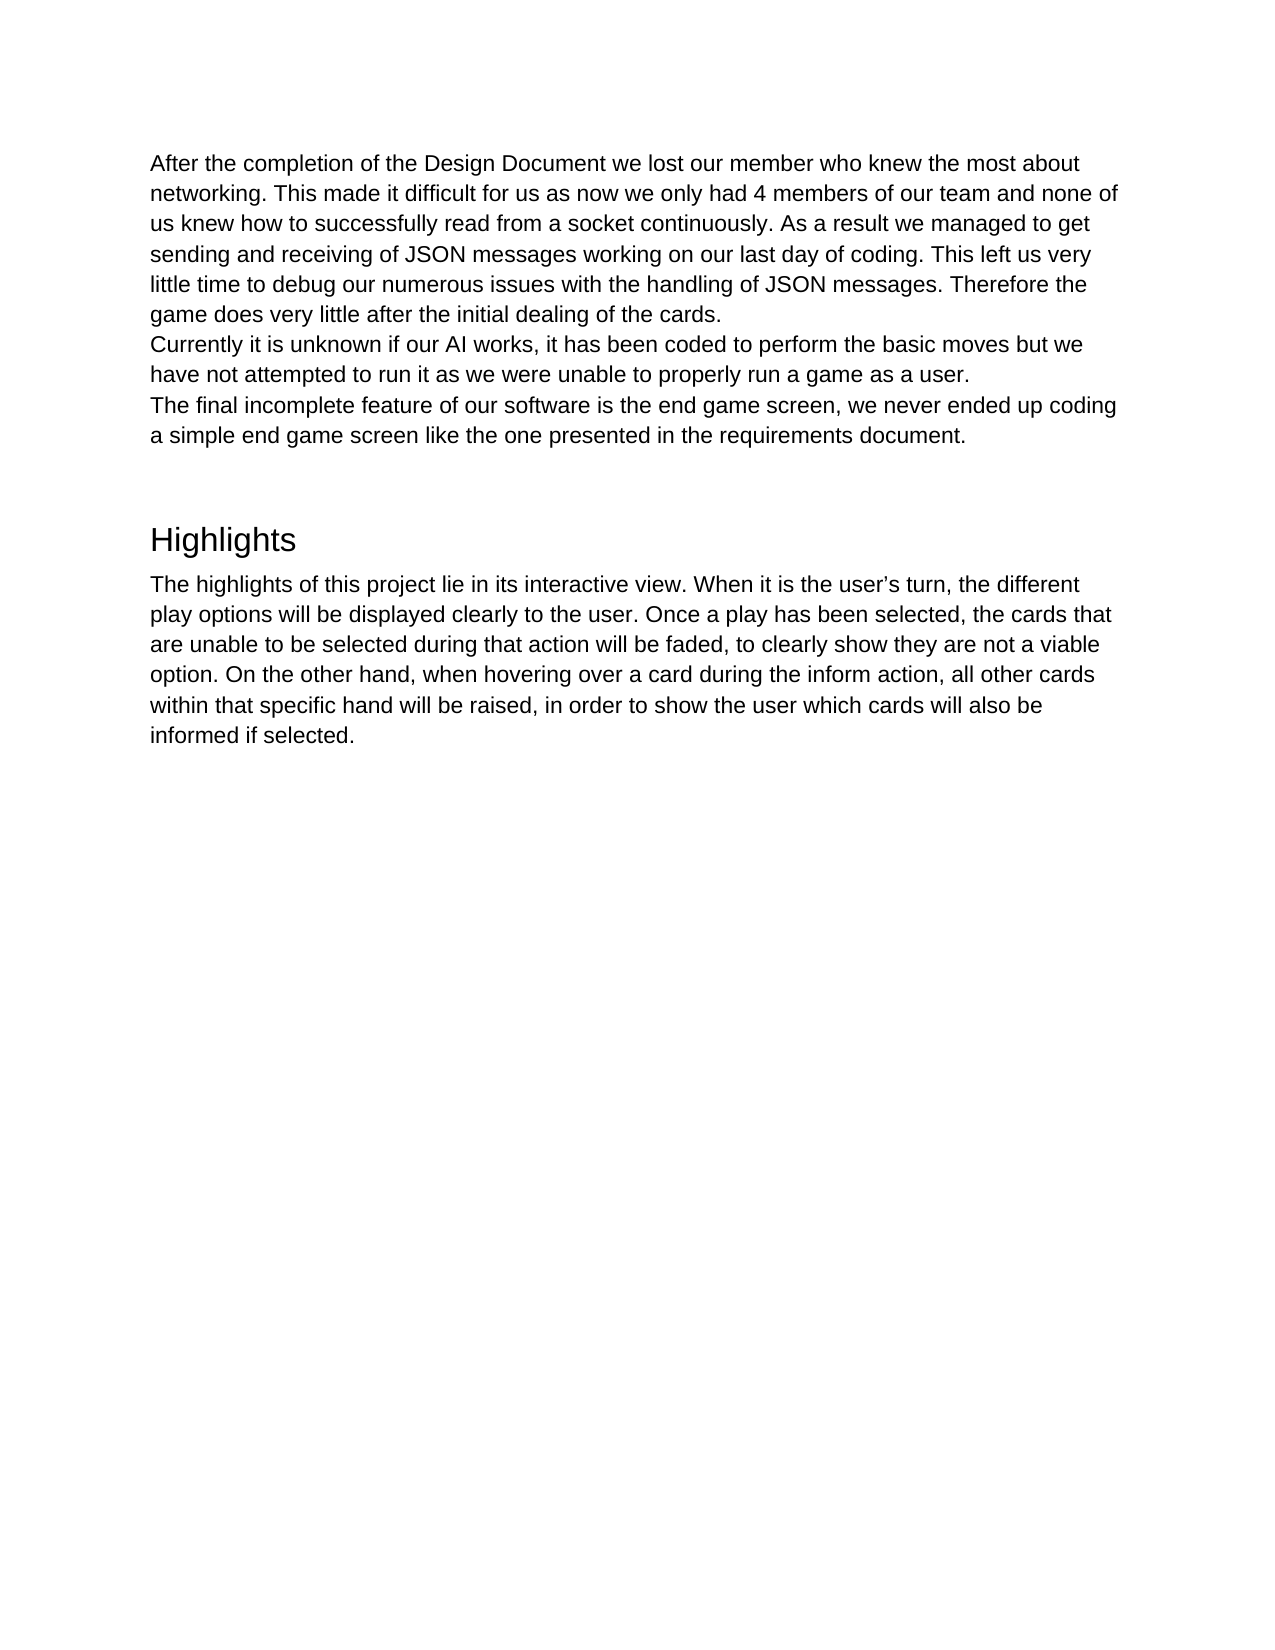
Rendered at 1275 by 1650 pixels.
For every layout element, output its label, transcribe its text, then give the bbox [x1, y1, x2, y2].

text After the completion of the Design Document we lost our member who knew the most about networking. This made it difficult for us as now we only had 4 members of our team and none of us knew how to successfully read from a socket continuously. As a result we managed to get sending and receiving of JSON messages working on our last day of coding. This left us very little time to debug our numerous issues with the handling of JSON messages. Therefore the game does very little after the initial dealing of the cards. [150, 150, 1125, 327]
text The final incomplete feature of our software is the end game screen, we never ended up coding a simple end game screen like the one presented in the requirements document. [150, 392, 1125, 448]
text The highlights of this project lie in its interactive view. When it is the user’s turn, the different play options will be displayed clearly to the user. Once a play has been selected, the cards that are unable to be selected during that action will be faded, to clearly show they are not a viable option. On the other hand, when hovering over a card during the inform action, all other cards within that specific hand will be raised, in order to show the user which cards will also be informed if selected. [150, 571, 1125, 748]
subtitle Highlights [150, 520, 1125, 558]
text Currently it is unknown if our AI works, it has been coded to perform the basic moves but we have not attempted to run it as we were unable to properly run a game as a user. [150, 331, 1125, 388]
